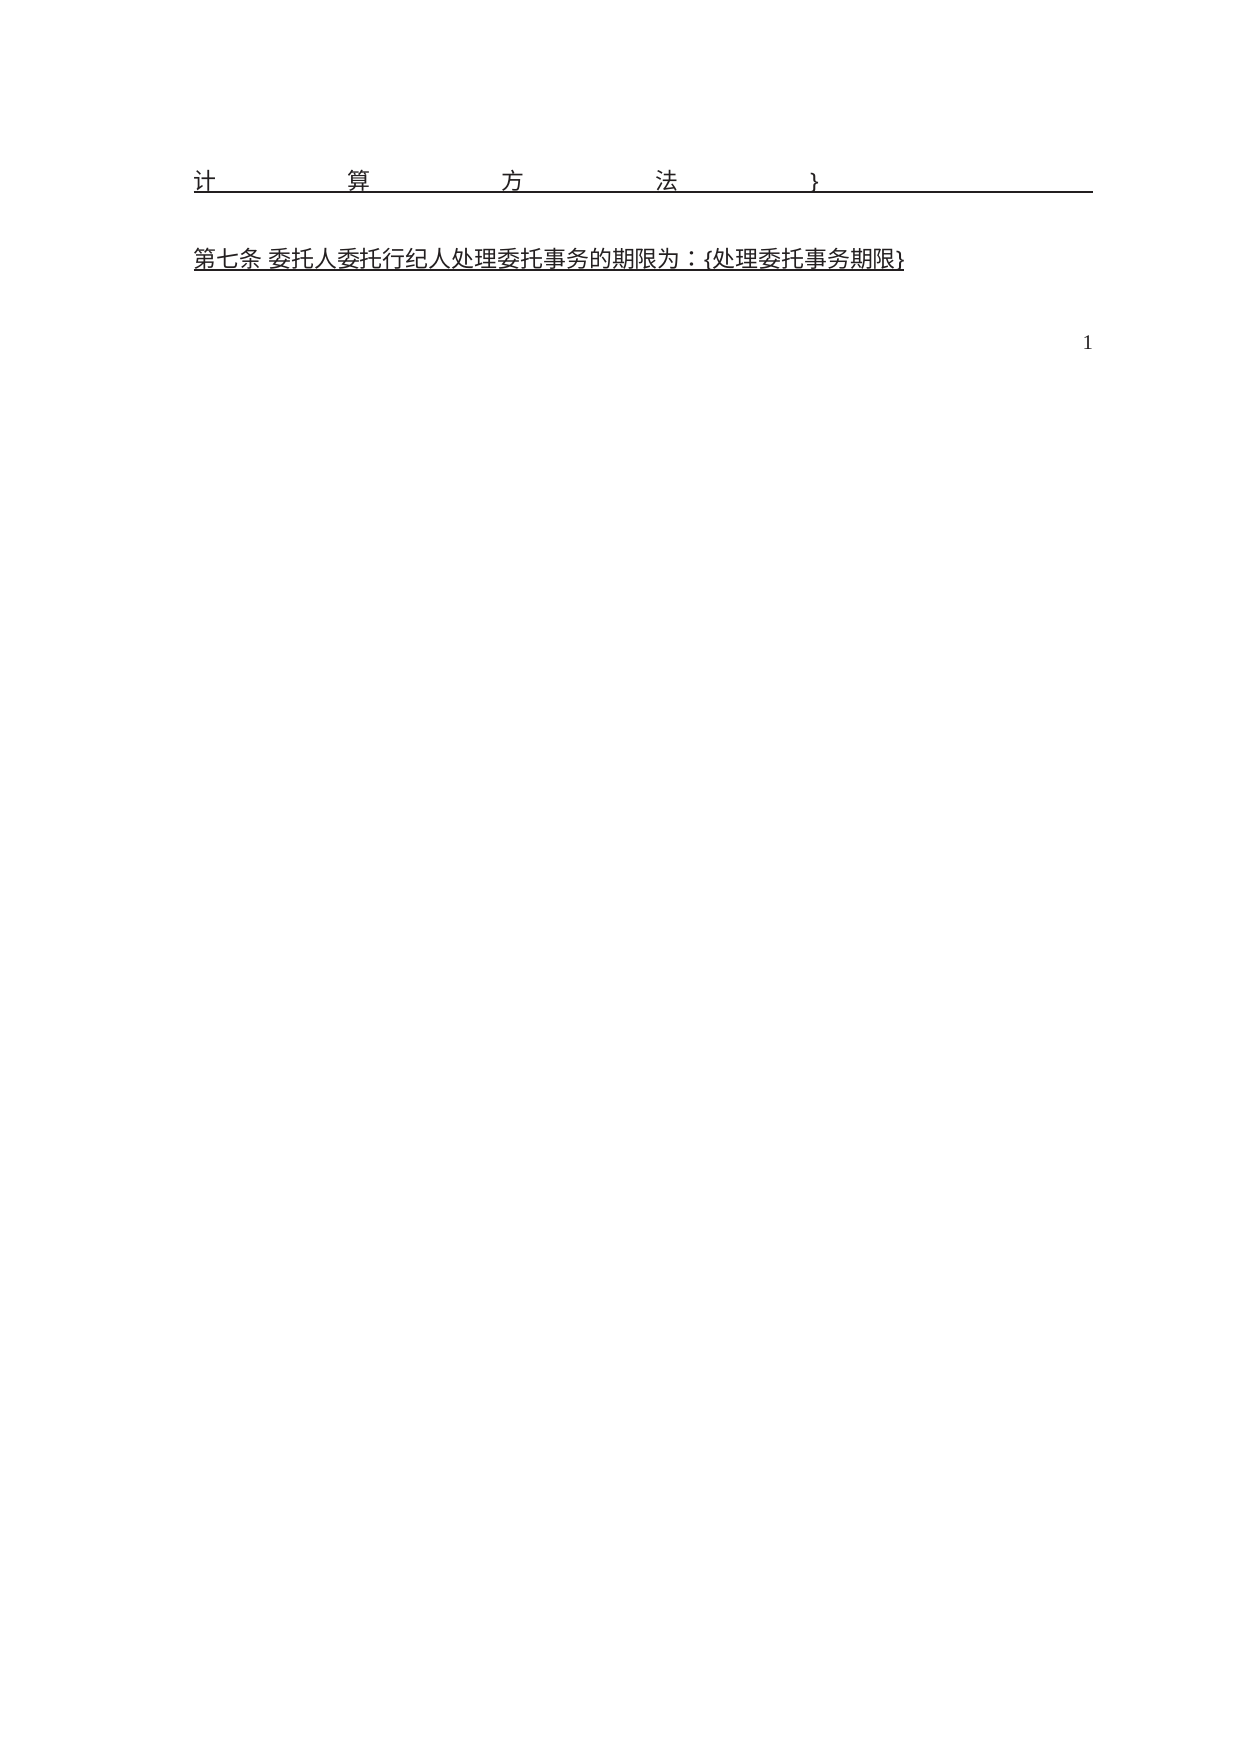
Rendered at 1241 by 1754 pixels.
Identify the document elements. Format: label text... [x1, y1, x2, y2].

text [193, 164, 1093, 191]
text 1 [135, 330, 1093, 354]
